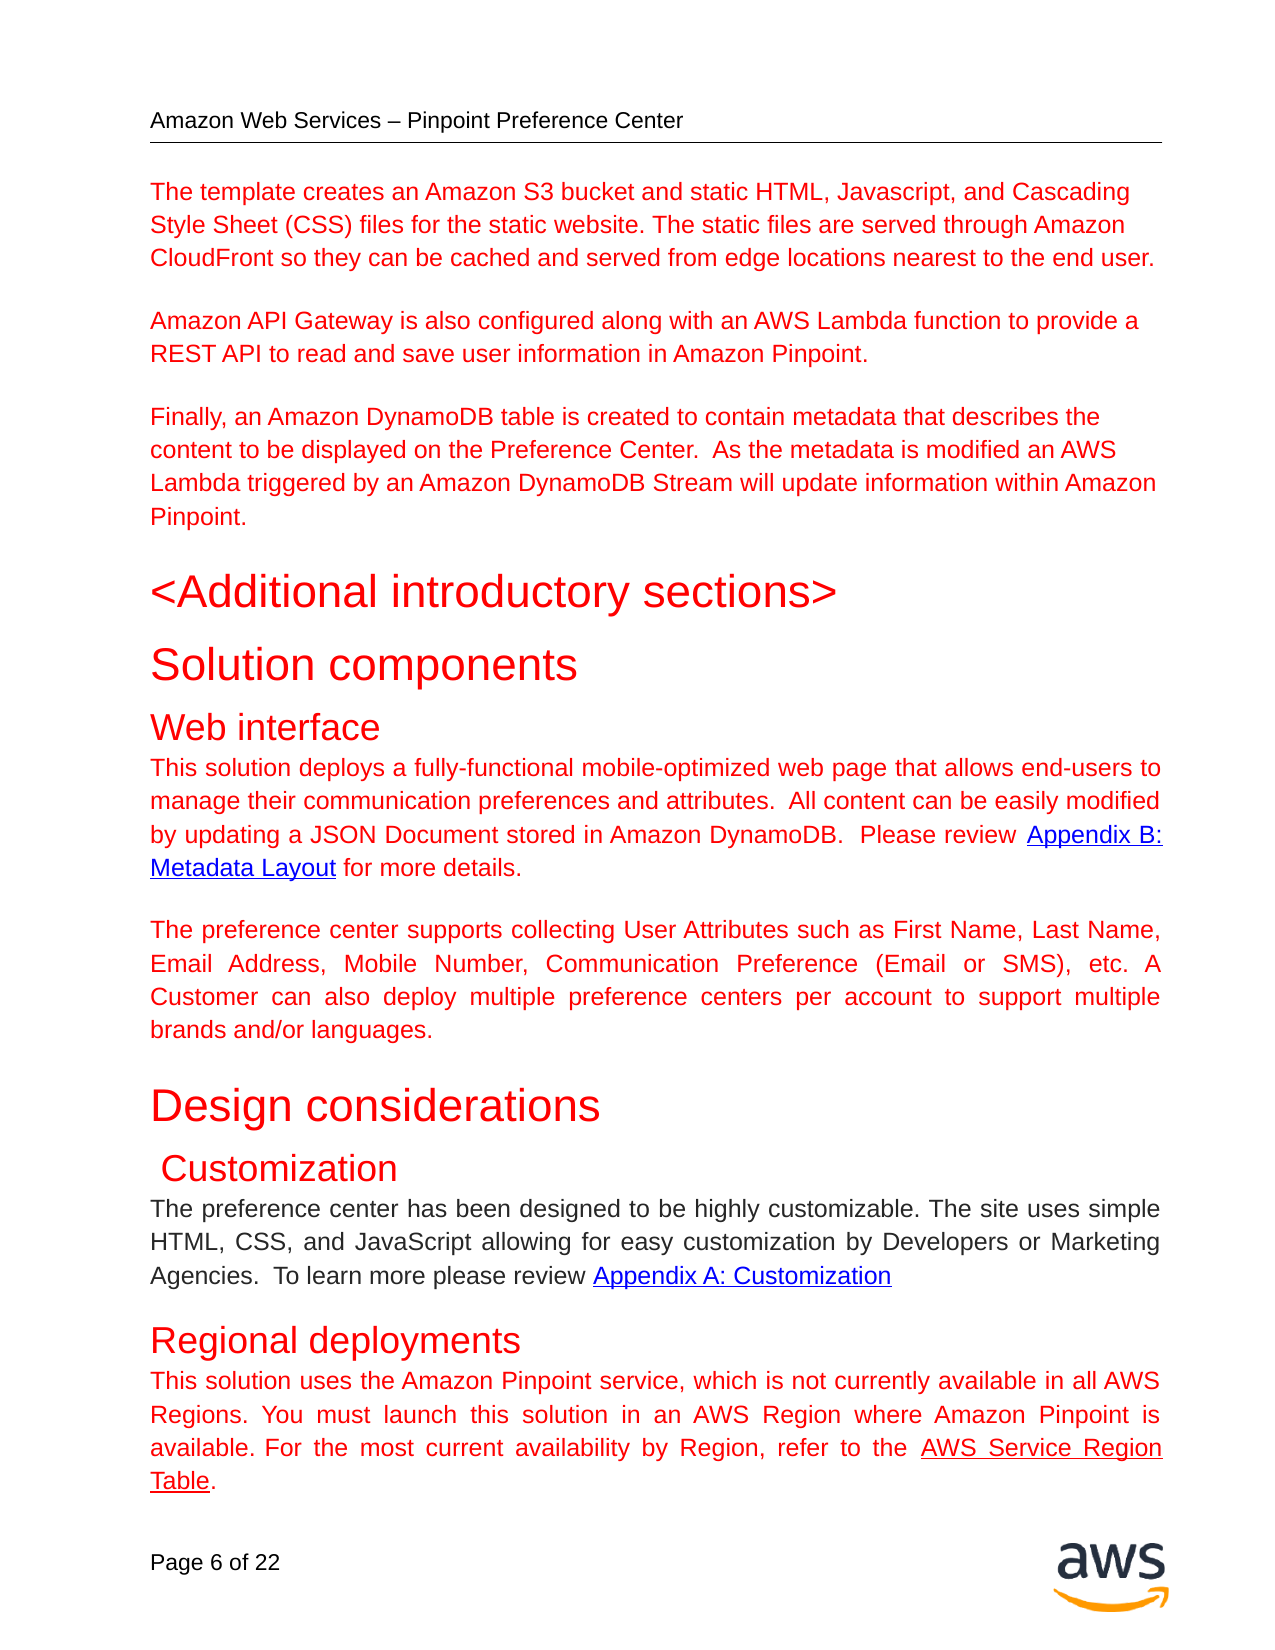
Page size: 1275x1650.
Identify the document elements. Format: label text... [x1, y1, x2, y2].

subtitle Regional deployments [150, 1318, 1162, 1362]
text The template creates an Amazon S3 bucket and static HTML, Javascript, and Cascading Style Sheet (CSS) files for the static website. The static files are served through Amazon CloudFront so they can be cached and served from edge locations nearest to the end user. [150, 172, 1162, 272]
text Finally, an Amazon DynamoDB table is created to contain metadata that describes the content to be displayed on the Preference Center. As the metadata is modified an AWS Lambda triggered by an Amazon DynamoDB Stream will update information within Amazon Pinpoint. [150, 397, 1162, 530]
text The preference center supports collecting User Attributes such as First Name, Last Name, Email Address, Mobile Number, Communication Preference (Email or SMS), etc. A Customer can also deploy multiple preference centers per account to support multiple brands and/or languages. [150, 911, 1162, 1044]
text The preference center has been designed to be highly customizable. The site uses simple HTML, CSS, and JavaScript allowing for easy customization by Developers or Marketing Agencies. To learn more please review Appendix A: Customization [150, 1189, 1162, 1289]
subtitle Customization [150, 1146, 1162, 1189]
subtitle <Additional introductory sections> [150, 559, 1162, 618]
picture [1053, 1543, 1169, 1612]
subtitle Design considerations [150, 1073, 1162, 1132]
subtitle Solution components [150, 632, 1162, 691]
text This solution deploys a fully-functional mobile-optimized web page that allows end-users to manage their communication preferences and attributes. All content can be easily modified by updating a JSON Document stored in Amazon DynamoDB. Please review Appendix B: Metadata Layout for more details. [150, 748, 1162, 882]
text This solution uses the Amazon Pinpoint service, which is not currently available in all AWS Regions. You must launch this solution in an AWS Region where Amazon Pinpoint is available. For the most current availability by Region, refer to the AWS Service Region Table. [150, 1362, 1162, 1495]
text Amazon API Gateway is also configured along with an AWS Lambda function to provide a REST API to read and save user information in Amazon Pinpoint. [150, 301, 1162, 368]
subtitle Web interface [150, 705, 1162, 748]
